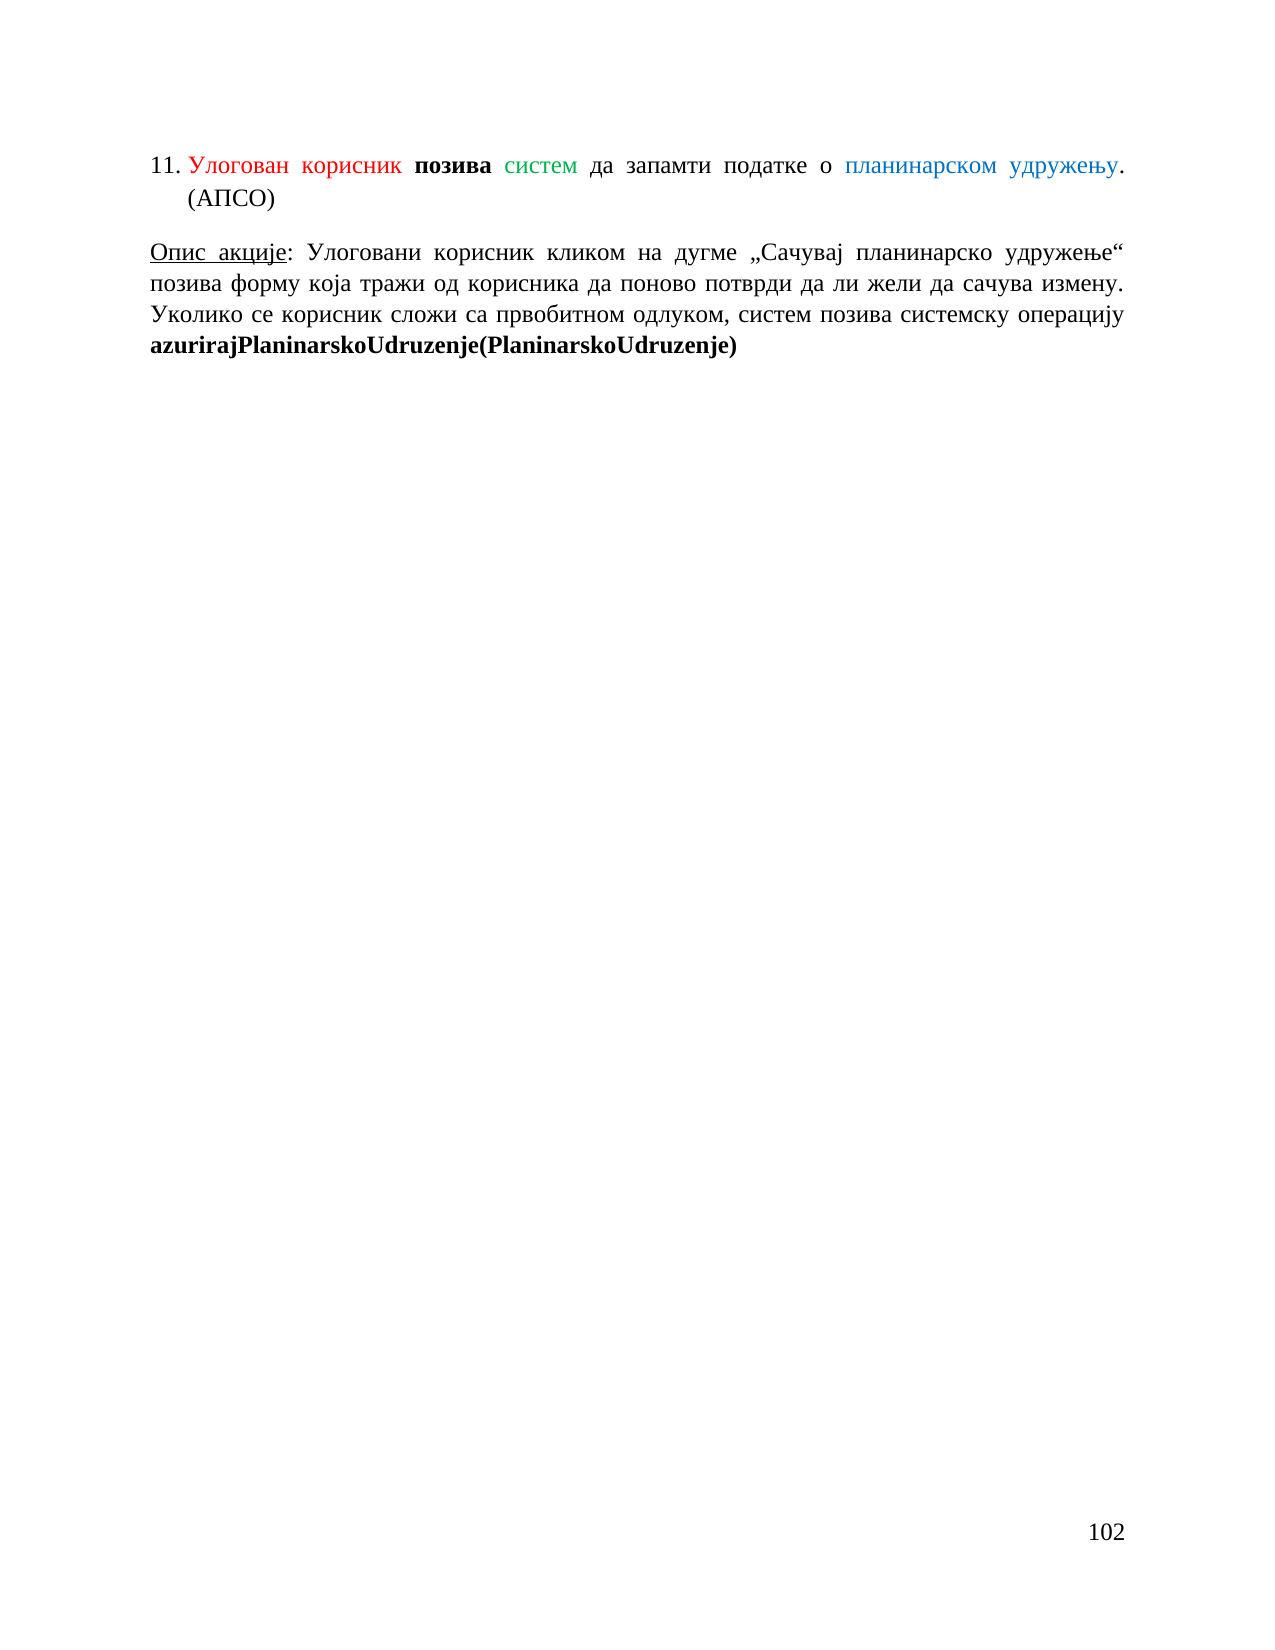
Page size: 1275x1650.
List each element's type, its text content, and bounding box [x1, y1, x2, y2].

list Улогован корисник позива систем да запамти податке о планинарском удружењу. (АПСО) [150, 150, 1125, 212]
text Опис акције: Улоговани корисник кликом на дугме „Сачувај планинарско удружење“ позива форму која тражи од корисника да поново потврди да ли жели да сачува измену. Уколико се корисник сложи са првобитном одлуком, систем позива системску операцију azurirajPlaninarskoUdruzenje(PlaninarskoUdruzenje) [150, 237, 1125, 359]
